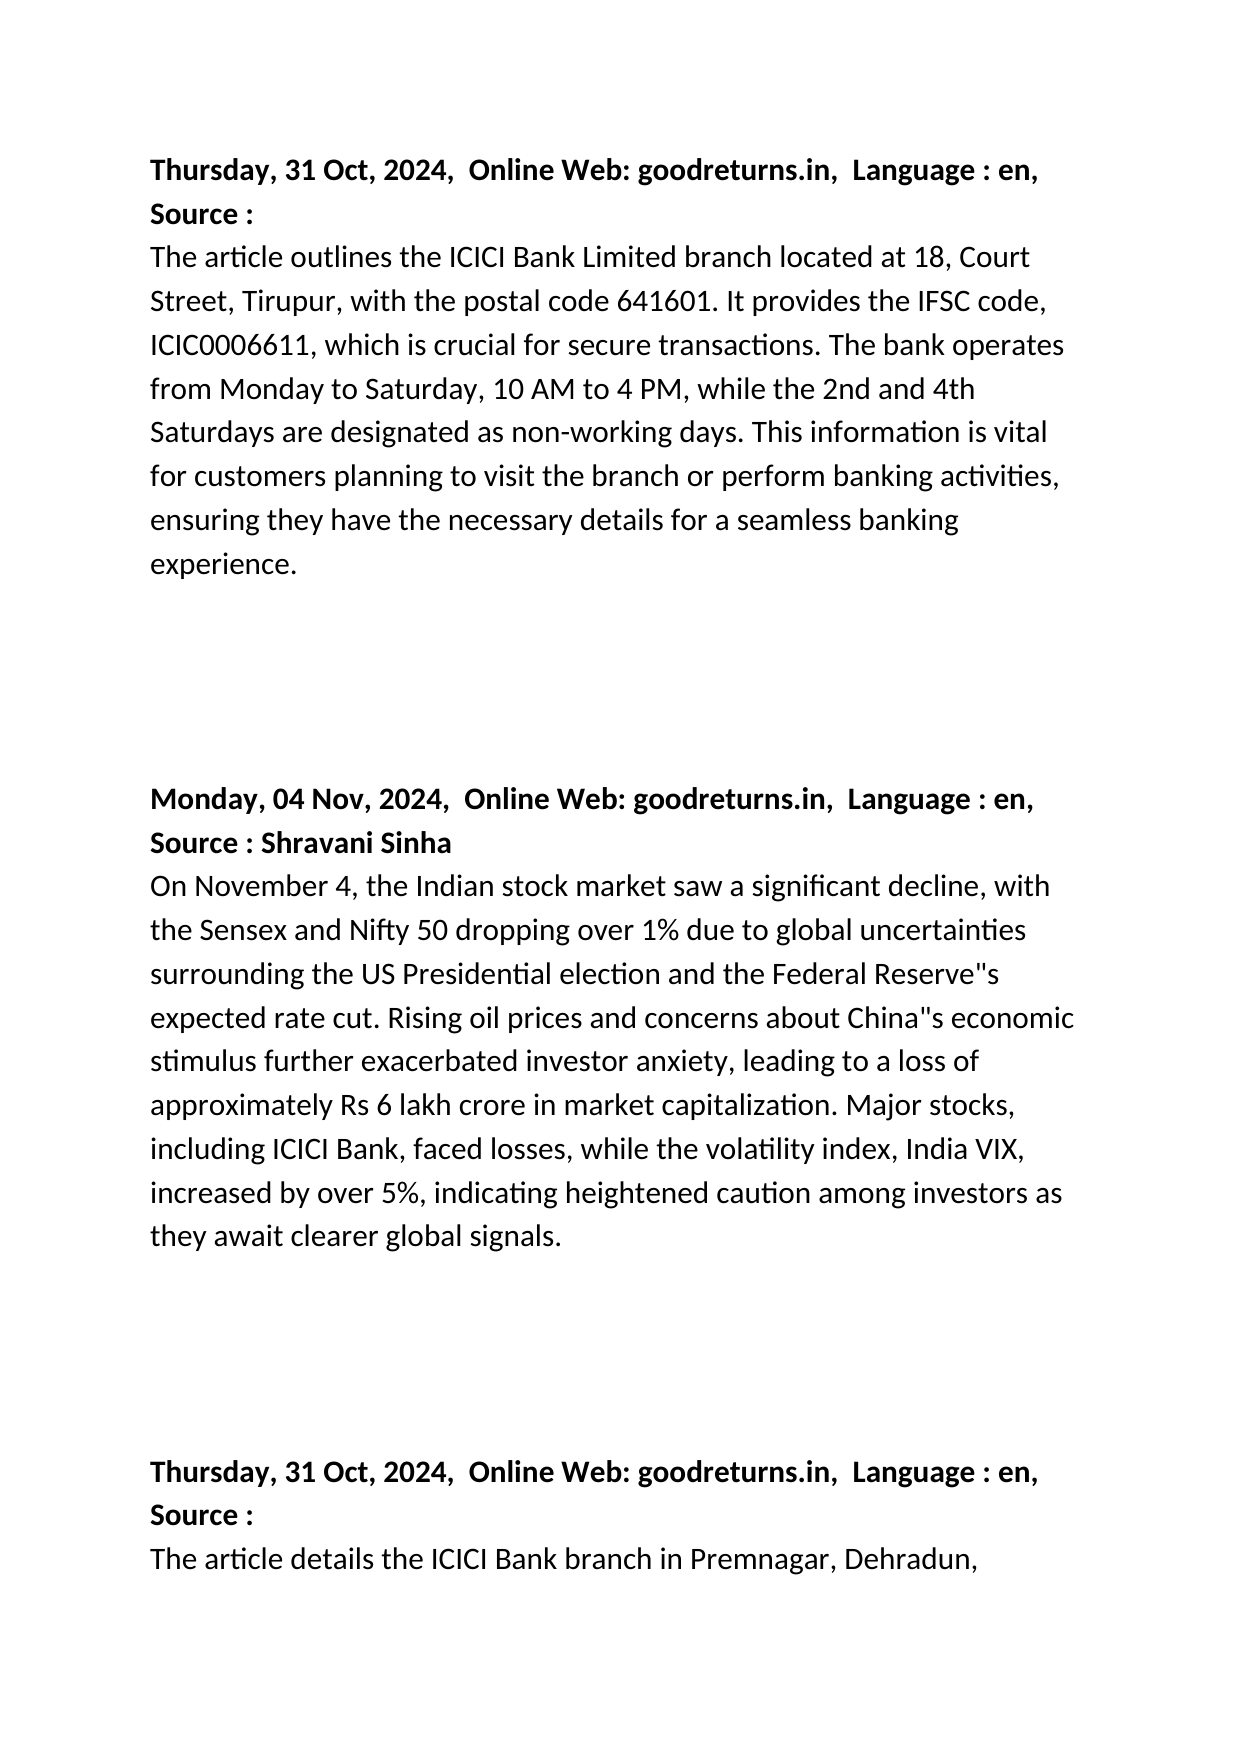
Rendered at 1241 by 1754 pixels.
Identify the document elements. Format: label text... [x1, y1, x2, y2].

text Thursday, 31 Oct, 2024, Online Web: goodreturns.in, Language : en, Source : The article outlines the ICICI Bank Limited branch located at 18, Court Street, Tirupur, with the postal code 641601. It provides the IFSC code, ICIC0006611, which is crucial for secure transactions. The bank operates from Monday to Saturday, 10 AM to 4 PM, while the 2nd and 4th Saturdays are designated as non-working days. This information is vital for customers planning to visit the branch or perform banking activities, ensuring they have the necessary details for a seamless banking experience. [150, 150, 1090, 582]
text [150, 1452, 1090, 1577]
text Monday, 04 Nov, 2024, Online Web: goodreturns.in, Language : en, Source : Shravani Sinha On November 4, the Indian stock market saw a significant decline, with the Sensex and Nifty 50 dropping over 1% due to global uncertainties surrounding the US Presidential election and the Federal Reserve"s expected rate cut. Rising oil prices and concerns about China"s economic stimulus further exacerbated investor anxiety, leading to a loss of approximately Rs 6 lakh crore in market capitalization. Major stocks, including ICICI Bank, faced losses, while the volatility index, India VIX, increased by over 5%, indicating heightened caution among investors as they await clearer global signals. [150, 779, 1090, 1254]
